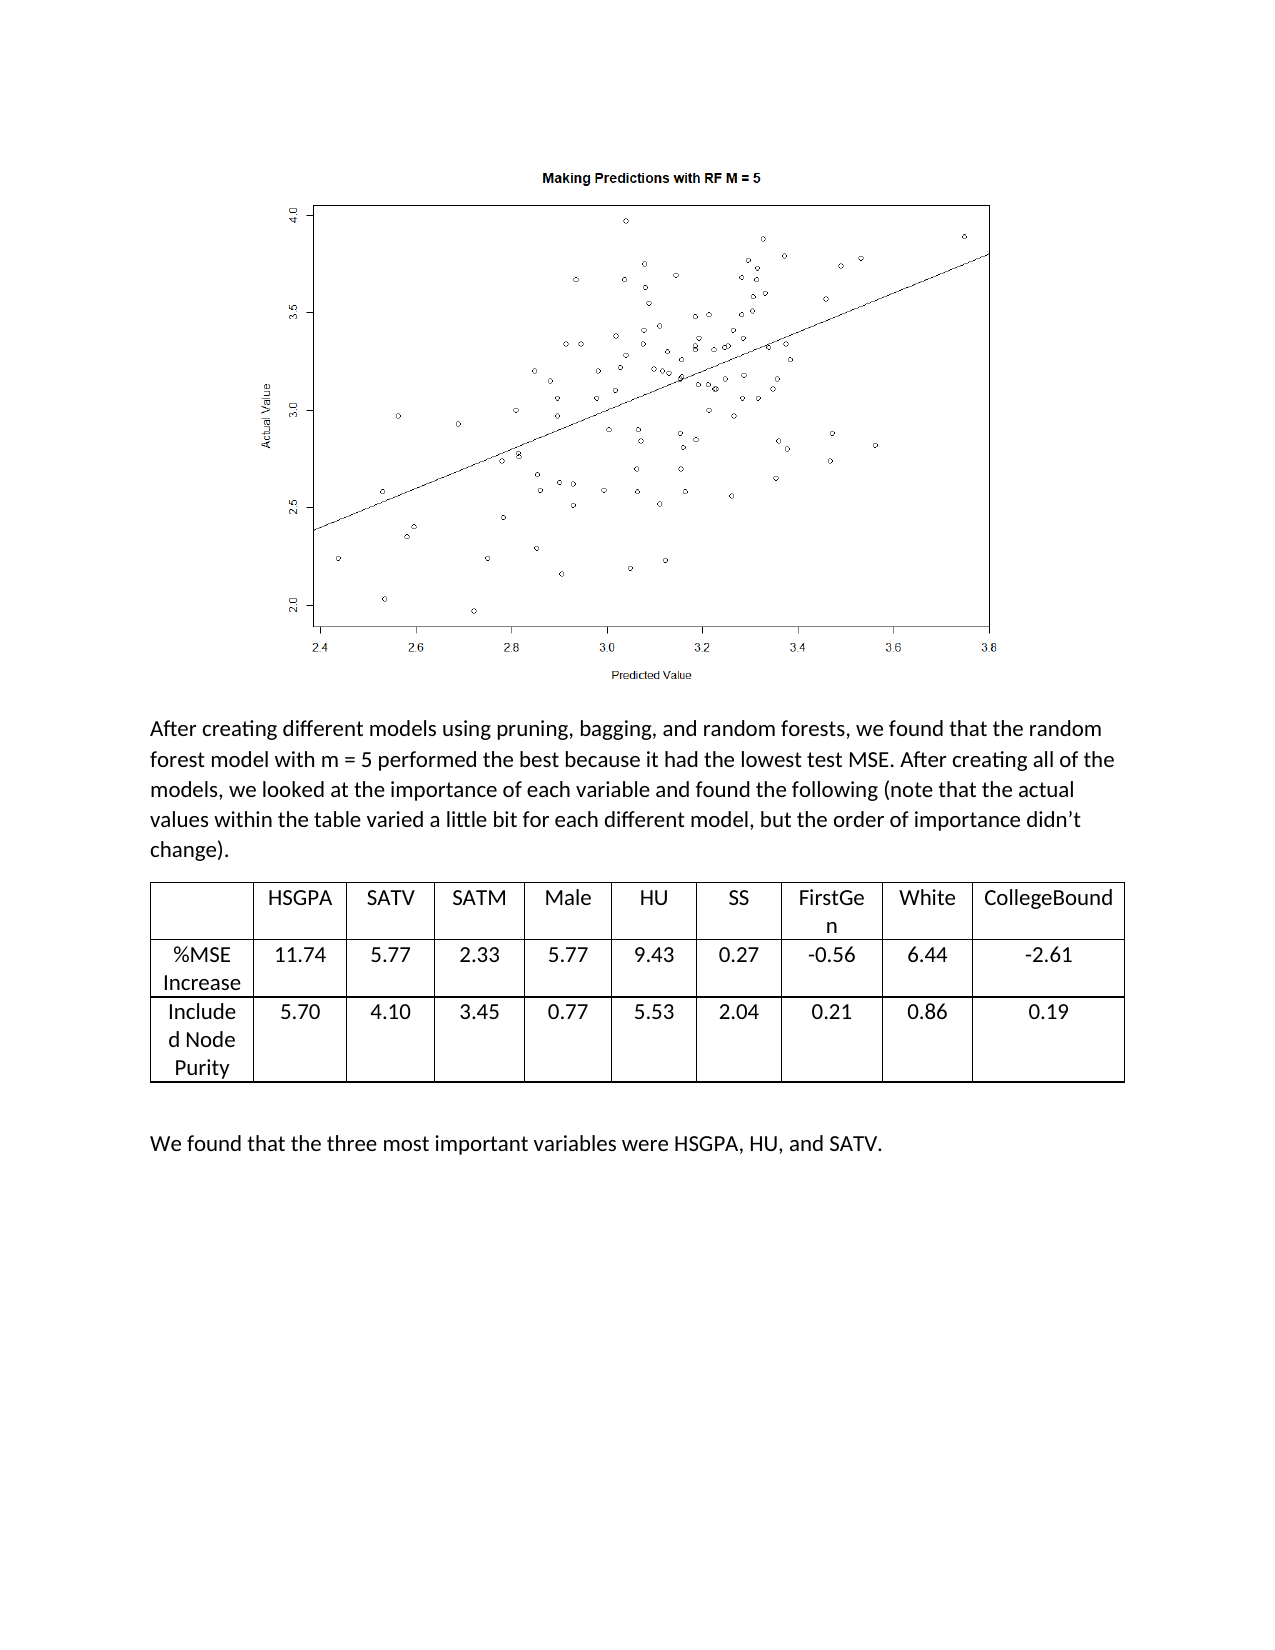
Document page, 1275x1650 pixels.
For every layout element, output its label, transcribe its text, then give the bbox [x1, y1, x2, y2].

table_cell Included Node Purity [151, 998, 253, 1081]
table_cell 5.70 [254, 998, 346, 1081]
table_cell 2.33 [435, 940, 524, 996]
table_cell 2.04 [697, 998, 781, 1081]
table_header HSGPA [254, 883, 346, 939]
table_cell 5.53 [612, 998, 696, 1081]
table_header SATV [347, 883, 434, 939]
table_header FirstGen [782, 883, 882, 939]
table_header [151, 883, 253, 939]
table_cell 3.45 [435, 998, 524, 1081]
table_header CollegeBound [973, 883, 1124, 939]
text We found that the three most important variables were HSGPA, HU, and SATV. [150, 1129, 1125, 1157]
picture [257, 150, 1018, 696]
table_cell %MSE Increase [151, 940, 253, 996]
table_cell 4.10 [347, 998, 434, 1081]
table_cell 0.77 [525, 998, 611, 1081]
table_cell 0.27 [697, 940, 781, 996]
table_cell 5.77 [347, 940, 434, 996]
table_header HU [612, 883, 696, 939]
table_cell 6.44 [883, 940, 972, 996]
table_cell 0.21 [782, 998, 882, 1081]
table_cell 5.77 [525, 940, 611, 996]
table_cell 11.74 [254, 940, 346, 996]
table_cell 9.43 [612, 940, 696, 996]
text After creating different models using pruning, bagging, and random forests, we found that the random forest model with m = 5 performed the best because it had the lowest test MSE. After creating all of the models, we looked at the importance of each variable and found the following (note that the actual values within the table varied a little bit for each different model, but the order of importance didn’t change). [150, 714, 1125, 863]
table_header White [883, 883, 972, 939]
table_cell 0.19 [973, 998, 1124, 1081]
table_cell 0.86 [883, 998, 972, 1081]
table_header Male [525, 883, 611, 939]
table_header SATM [435, 883, 524, 939]
table_header SS [697, 883, 781, 939]
table_cell -2.61 [973, 940, 1124, 996]
table_cell -0.56 [782, 940, 882, 996]
